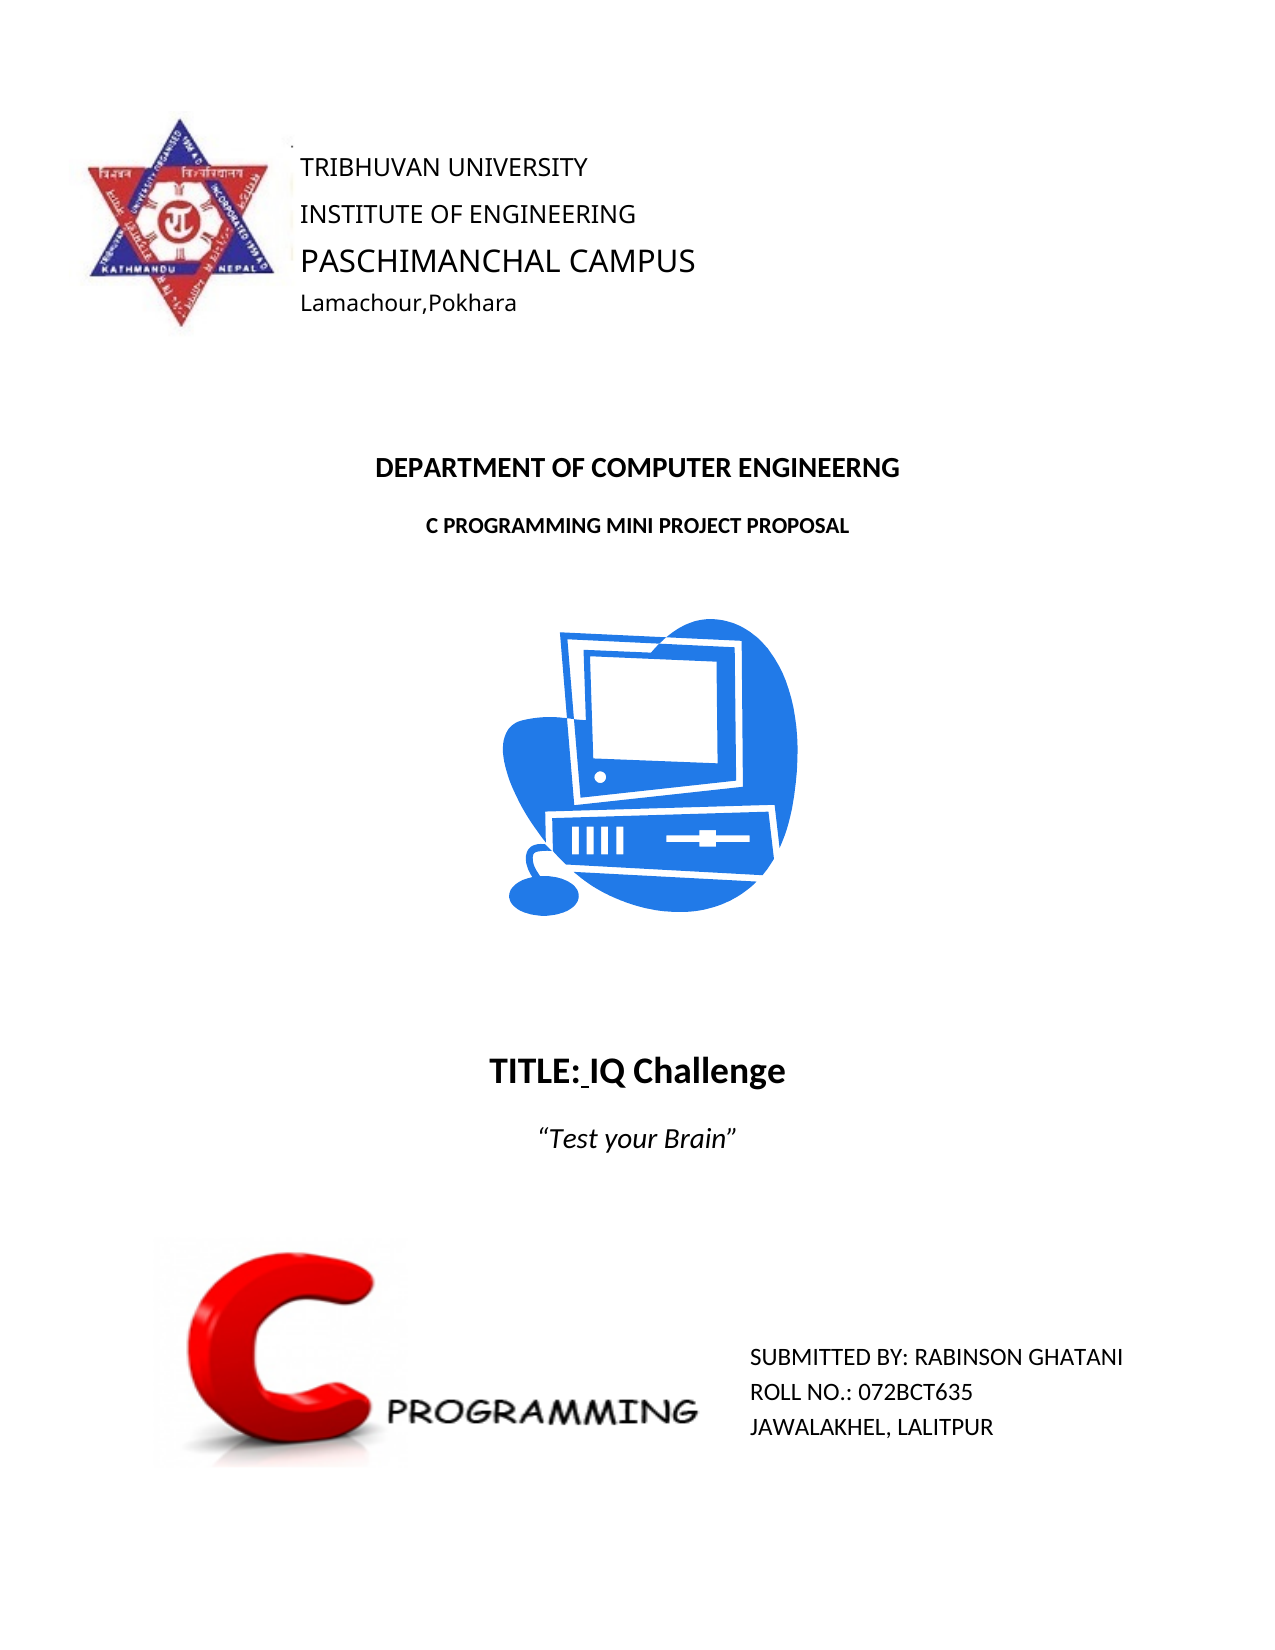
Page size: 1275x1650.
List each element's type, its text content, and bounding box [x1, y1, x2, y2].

text TITLE: IQ Challenge [150, 1047, 1125, 1093]
picture [68, 111, 300, 341]
picture [153, 1237, 718, 1480]
text SUBMITTED BY: RABINSON GHATANI ROLL NO.: 072BCT635 JAWALAKHEL, LALITPUR [750, 1341, 1125, 1442]
text “Test your Brain” [150, 1120, 1125, 1156]
text TRIBHUVAN UNIVERSITY INSTITUTE OF ENGINEERING PASCHIMANCHAL CAMPUS Lamachour,Pokhara [300, 150, 1125, 318]
text C PROGRAMMING MINI PROJECT PROPOSAL [150, 511, 1125, 539]
text DEPARTMENT OF COMPUTER ENGINEERNG [150, 449, 1125, 485]
